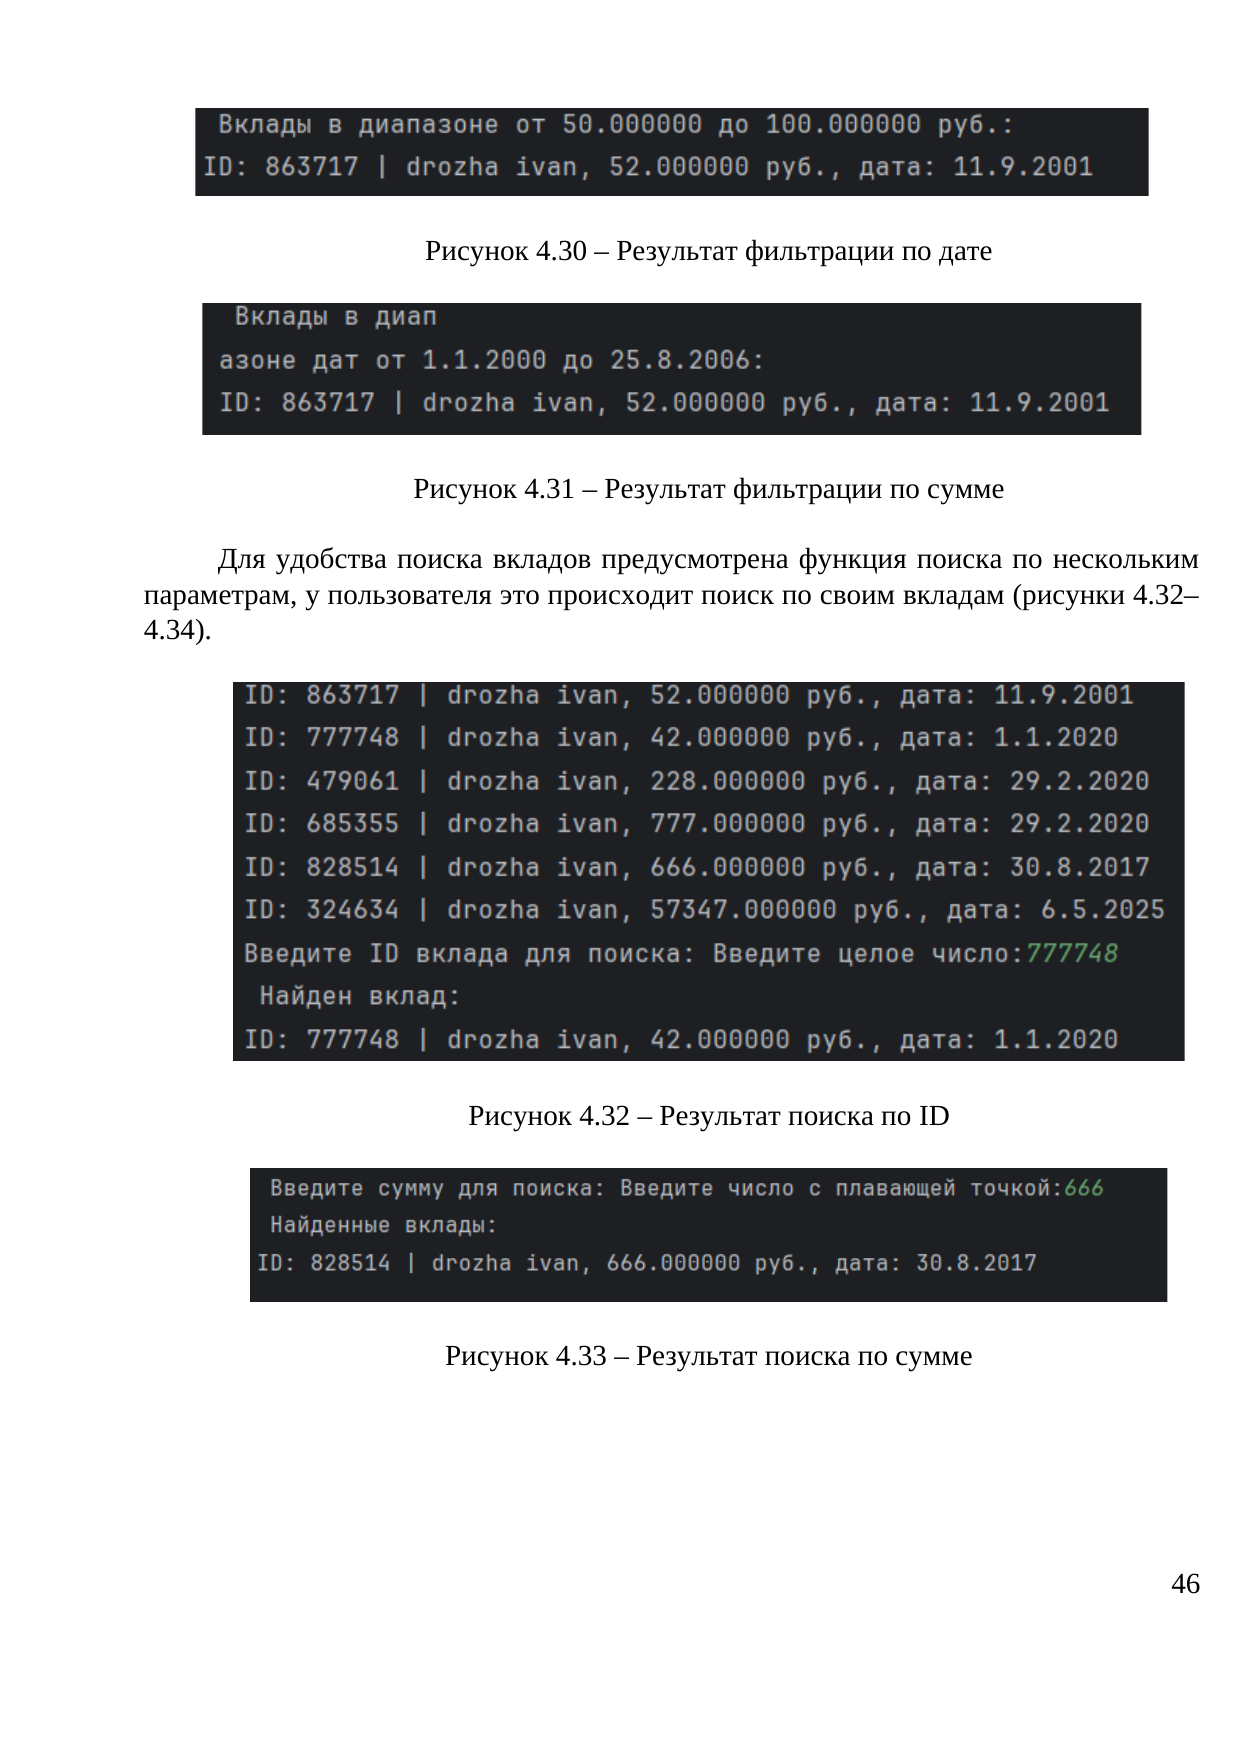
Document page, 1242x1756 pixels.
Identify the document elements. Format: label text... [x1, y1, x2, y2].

picture [250, 1168, 1168, 1302]
picture [195, 108, 1149, 196]
text Рисунок 4.33 – Результат поиска по сумме [144, 1338, 1200, 1372]
picture [233, 682, 1185, 1061]
text Рисунок 4.30 – Результат фильтрации по дате [144, 233, 1200, 266]
picture [202, 303, 1142, 435]
text Для удобства поиска вкладов предусмотрена функция поиска по нескольким параметрам, у пользователя это происходит поиск по своим вкладам (рисунки 4.32–4.34). [144, 542, 1200, 646]
text Рисунок 4.31 – Результат фильтрации по сумме [144, 471, 1200, 505]
text Рисунок 4.32 – Результат поиска по ID [144, 1098, 1200, 1131]
